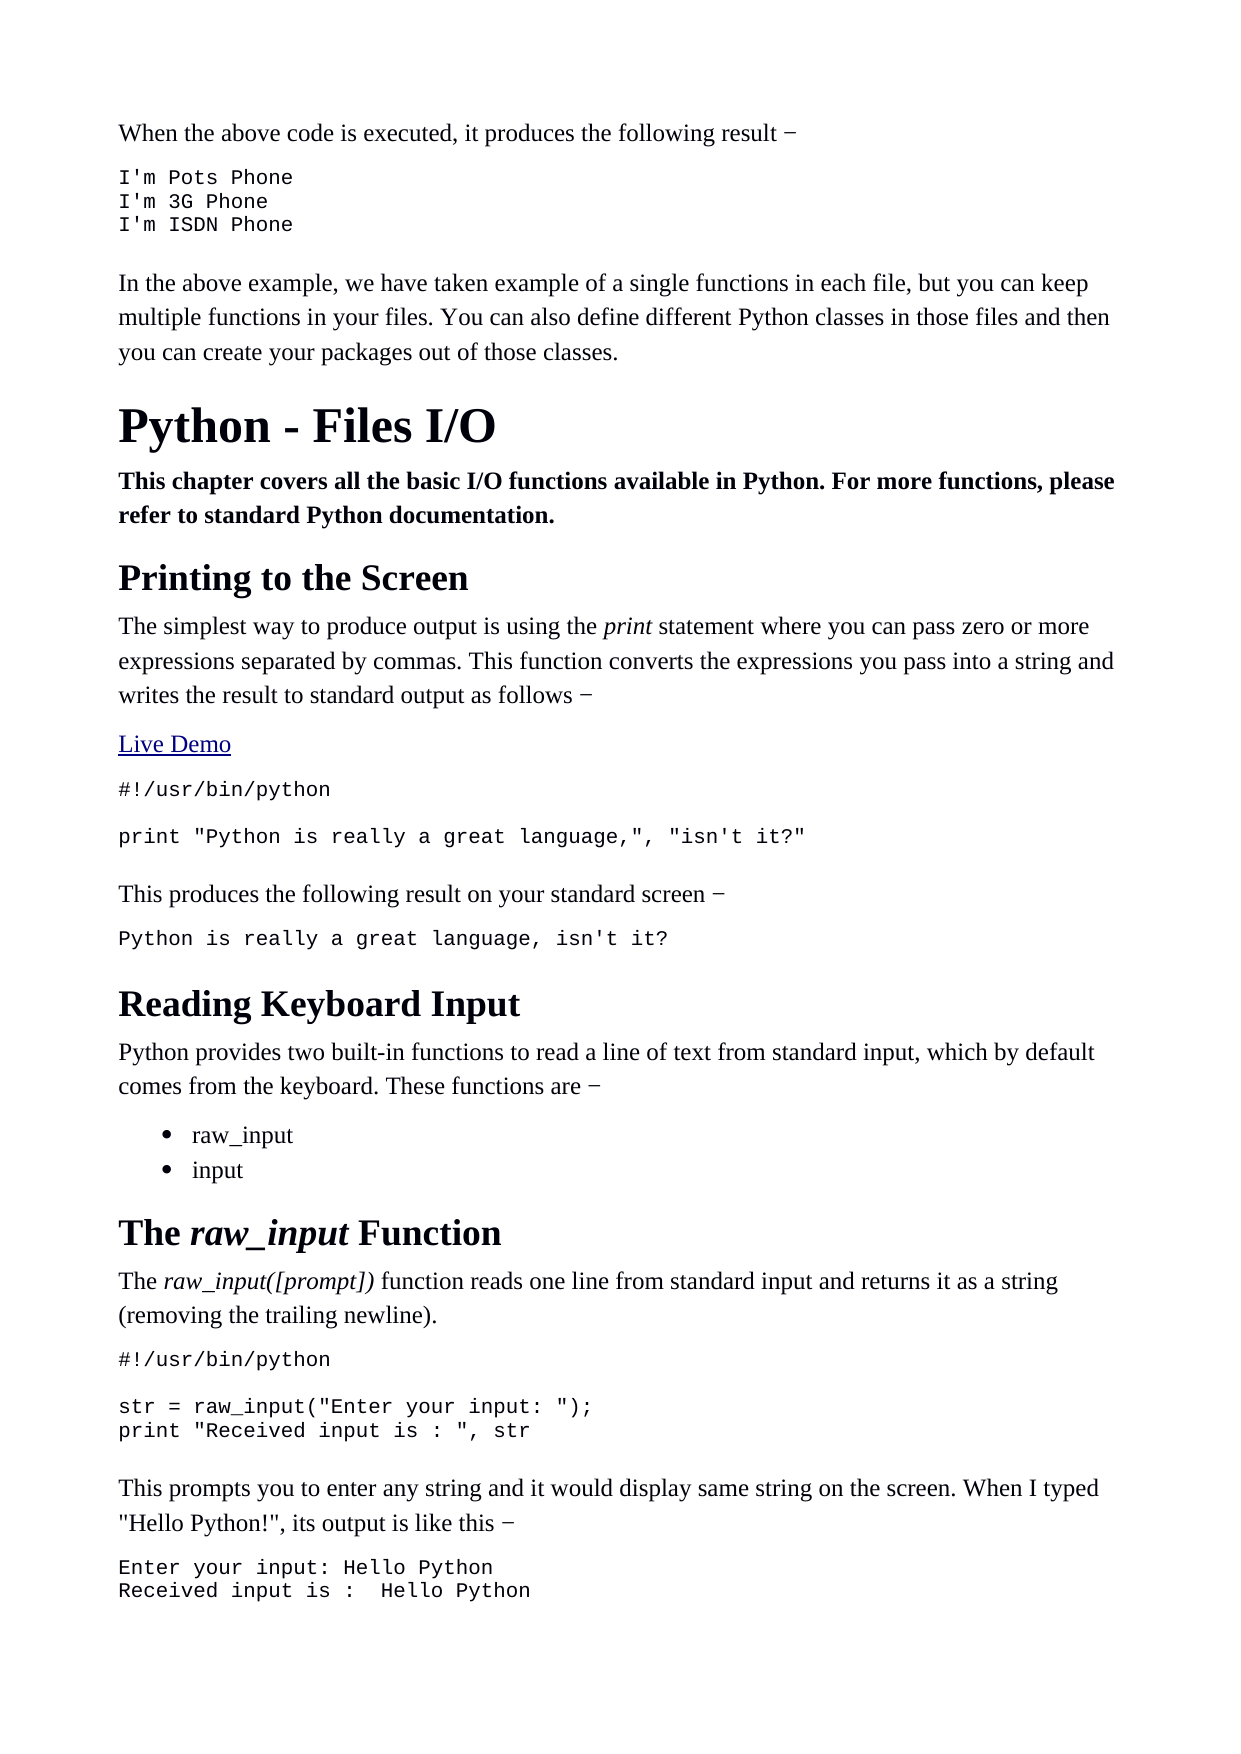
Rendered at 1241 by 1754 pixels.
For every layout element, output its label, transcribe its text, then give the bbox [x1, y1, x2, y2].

text I'm 3G Phone [118, 191, 1122, 214]
text I'm ISDN Phone [118, 214, 1122, 238]
text I'm Pots Phone [118, 167, 1122, 191]
text When the above code is executed, it produces the following result − [118, 118, 1122, 147]
subtitle Printing to the Screen [118, 556, 1122, 599]
text #!/usr/bin/python [118, 778, 1122, 802]
text This prompts you to enter any string and it would display same string on the screen. When I typed "Hello Python!", its output is like this − [118, 1473, 1122, 1537]
text The simplest way to produce output is using the print statement where you can pass zero or more expressions separated by commas. This function converts the expressions you pass into a string and writes the result to standard output as follows − [118, 611, 1122, 709]
text str = raw_input("Enter your input: "); [118, 1397, 1122, 1420]
list raw_input [162, 1120, 1122, 1149]
text print "Python is really a great language,", "isn't it?" [118, 826, 1122, 849]
text In the above example, we have taken example of a single functions in each file, but you can keep multiple functions in your files. You can also define different Python classes in those files and then you can create your packages out of those classes. [118, 268, 1122, 365]
text This produces the following result on your standard screen − [118, 879, 1122, 908]
subtitle Python - Files I/O [118, 396, 1122, 453]
text Python is really a great language, isn't it? [118, 928, 1122, 952]
text Received input is : Hello Python [118, 1581, 1122, 1604]
subtitle Reading Keyboard Input [118, 981, 1122, 1024]
text Enter your input: Hello Python [118, 1557, 1122, 1581]
text The raw_input([prompt]) function reads one line from standard input and returns it as a string (removing the trailing newline). [118, 1266, 1122, 1329]
text This chapter covers all the basic I/O functions available in Python. For more functions, please refer to standard Python documentation. [118, 466, 1122, 529]
text print "Received input is : ", str [118, 1420, 1122, 1444]
list input [162, 1155, 1122, 1183]
text #!/usr/bin/python [118, 1349, 1122, 1373]
text Python provides two built-in functions to read a line of text from standard input, which by default comes from the keyboard. These functions are − [118, 1037, 1122, 1100]
subtitle The raw_input Function [118, 1210, 1122, 1253]
text Live Demo [118, 729, 1122, 758]
